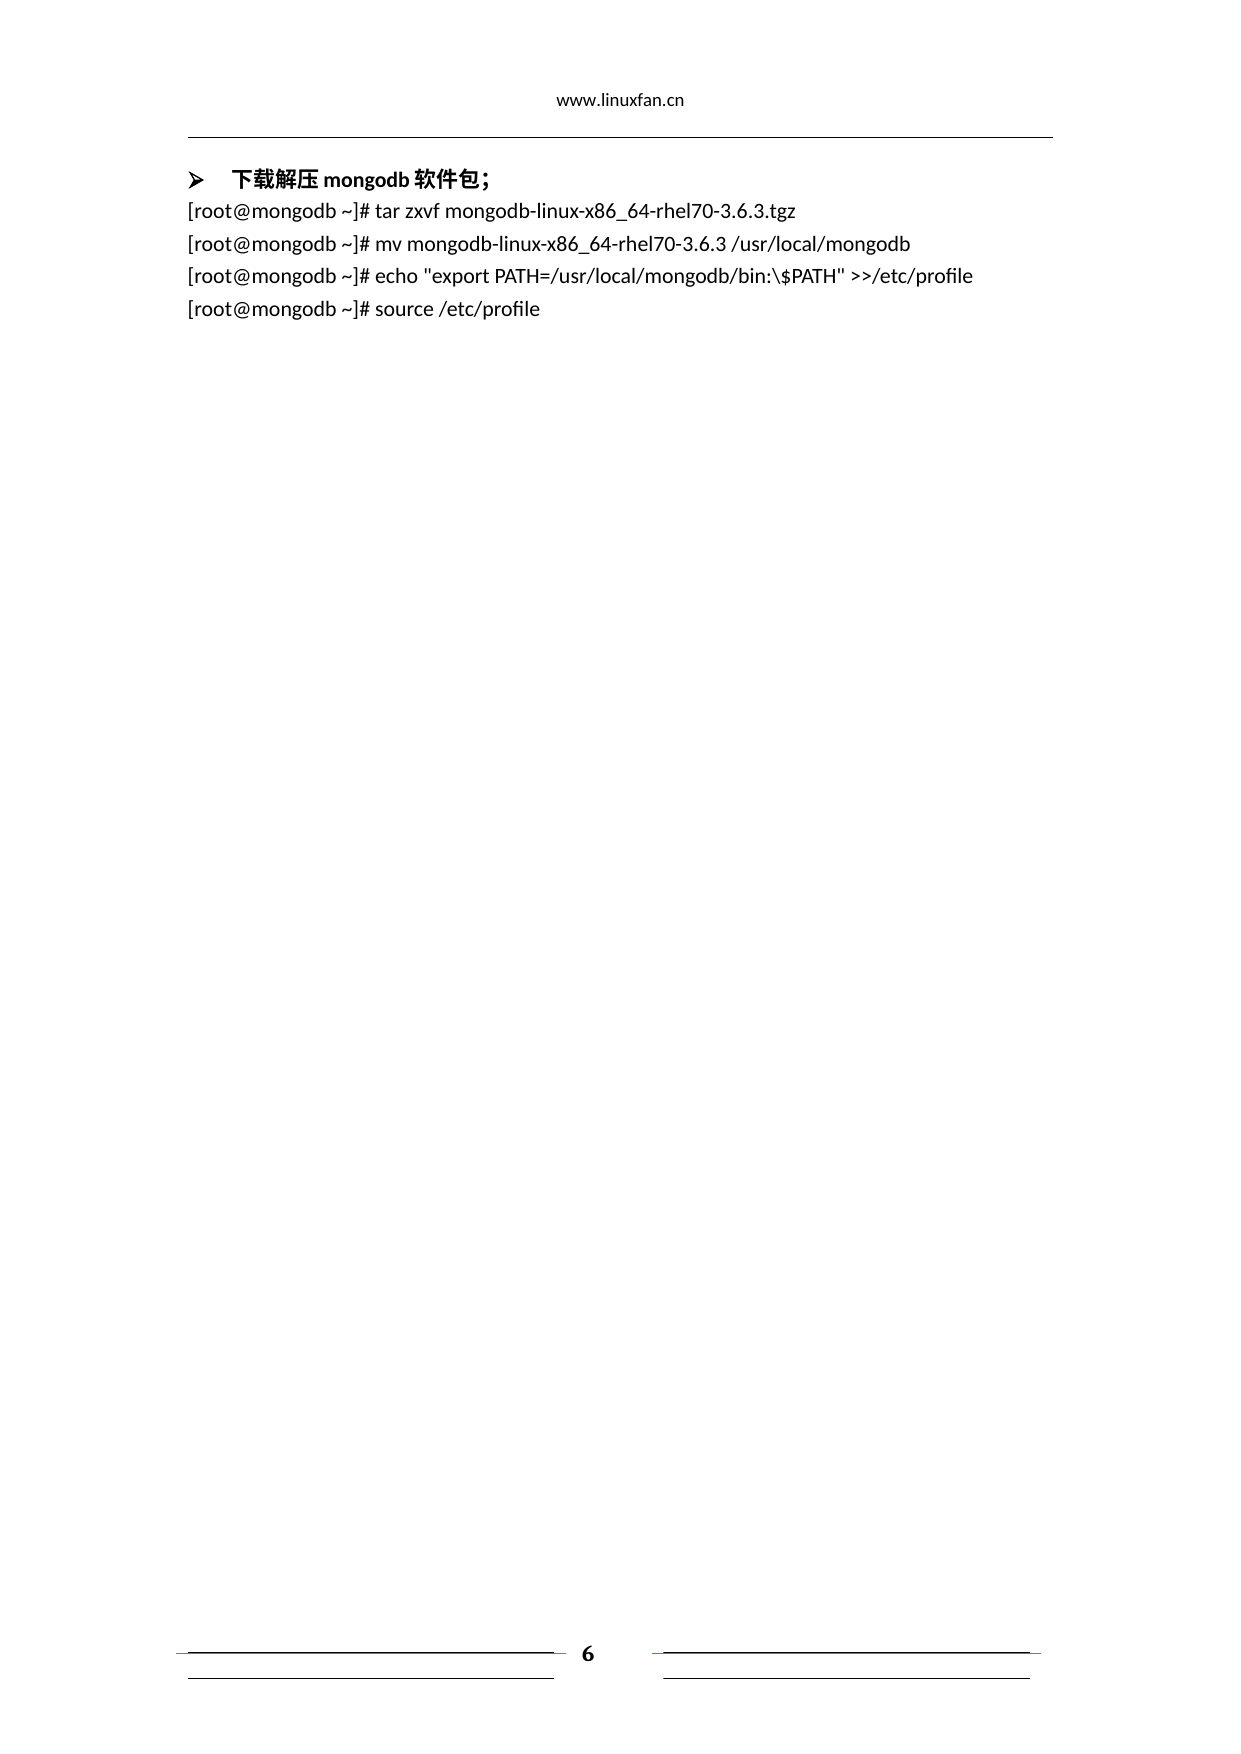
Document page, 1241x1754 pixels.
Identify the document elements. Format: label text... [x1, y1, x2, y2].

text [root@mongodb ~]# tar zxvf mongodb-linux-x86_64-rhel70-3.6.3.tgz [187, 194, 1053, 227]
list 下载解压mongodb软件包； [187, 162, 1053, 194]
text [root@mongodb ~]# echo "export PATH=/usr/local/mongodb/bin:\$PATH" >>/etc/profile [187, 259, 1053, 292]
text [root@mongodb ~]# source /etc/profile [187, 292, 1053, 324]
text [root@mongodb ~]# mv mongodb-linux-x86_64-rhel70-3.6.3 /usr/local/mongodb [187, 227, 1053, 259]
